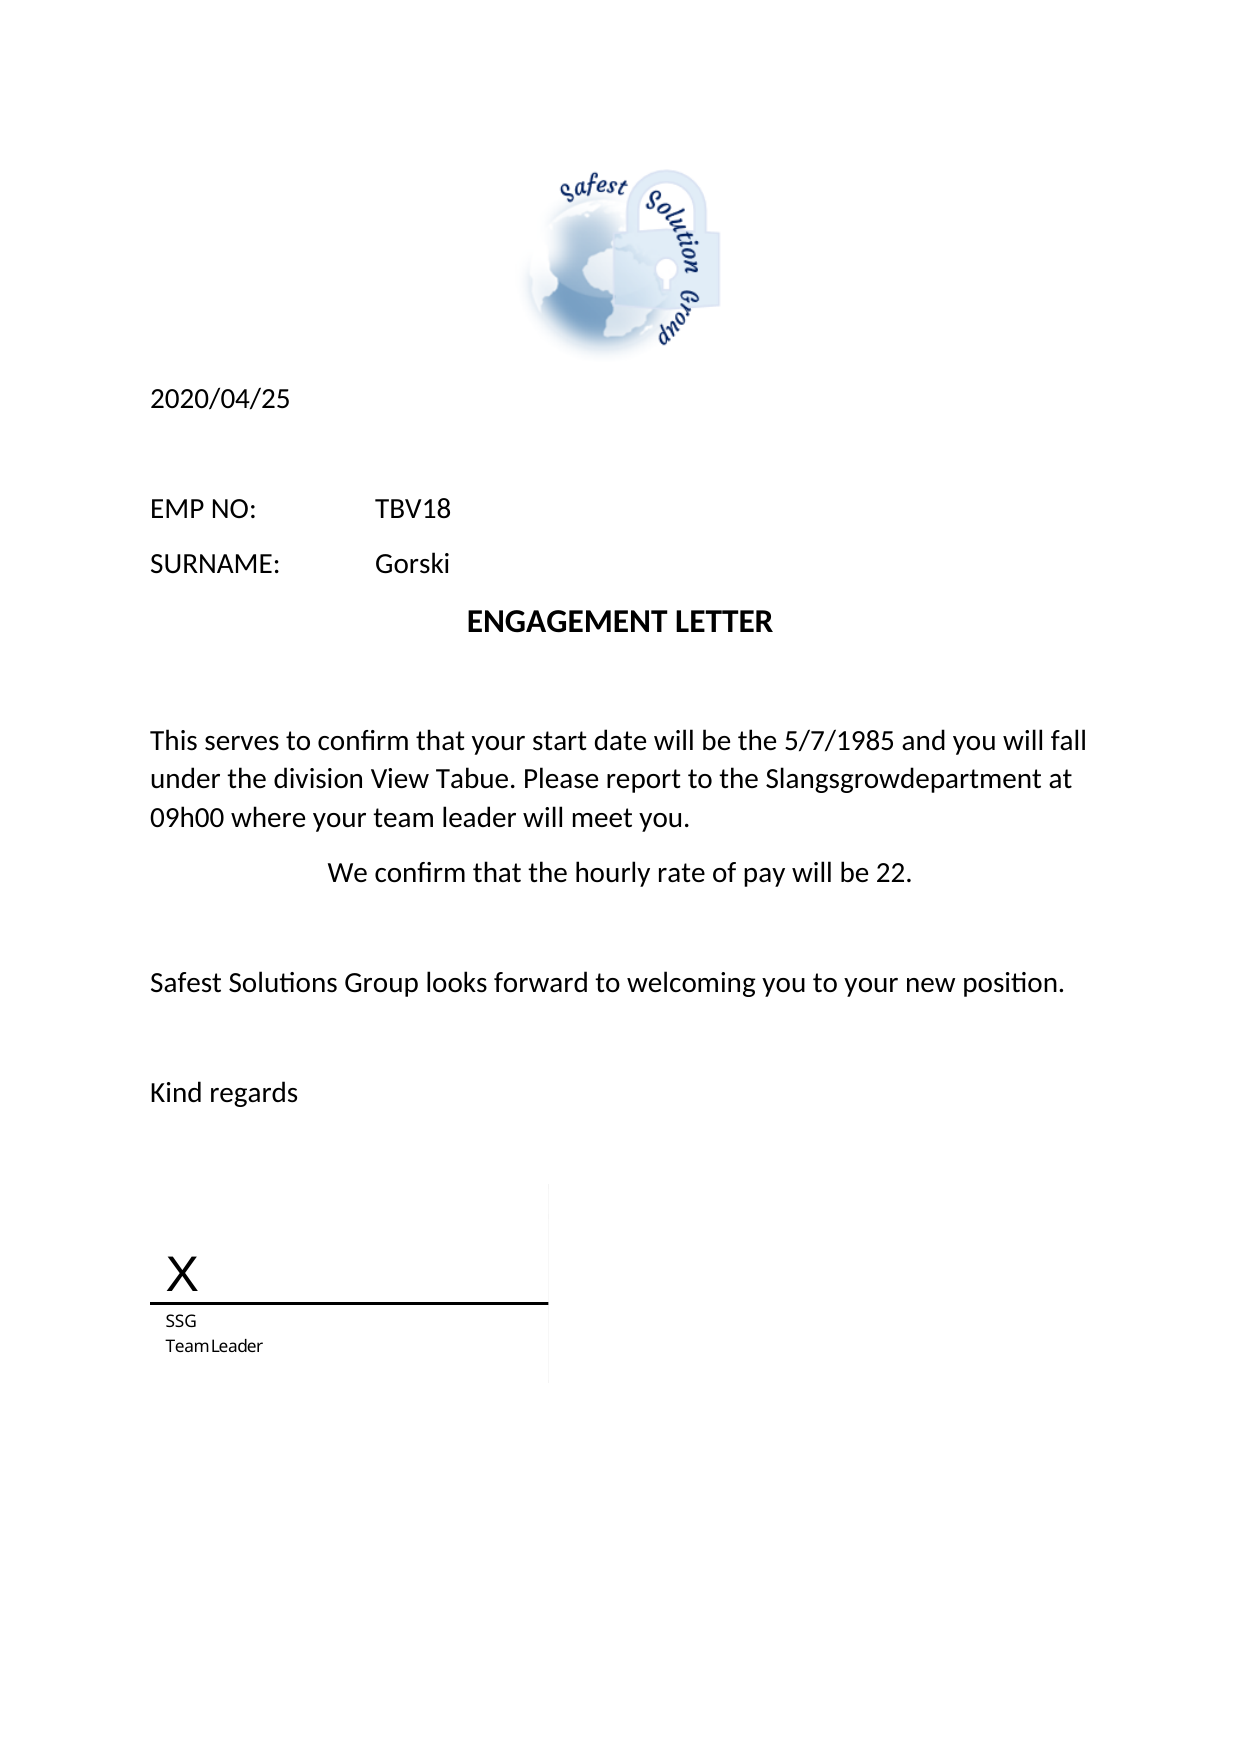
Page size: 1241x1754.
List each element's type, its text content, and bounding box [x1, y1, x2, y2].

text 2020/04/25 [150, 380, 1090, 416]
text Kind regards [150, 1074, 1090, 1110]
text ENGAGEMENT LETTER [150, 601, 1090, 641]
text SURNAME: Gorski [150, 545, 1090, 581]
text This serves to confirm that your start date will be the 5/7/1985 and you will fall under the division View Tabue. Please report to the Slangsgrowdepartment at 09h00 where your team leader will meet you. [150, 722, 1090, 834]
text EMP NO: TBV18 [150, 490, 1090, 526]
text Safest Solutions Group looks forward to welcoming you to your new position. [150, 964, 1090, 999]
picture [511, 150, 729, 362]
text We confirm that the hourly rate of pay will be 22. [150, 854, 1090, 889]
